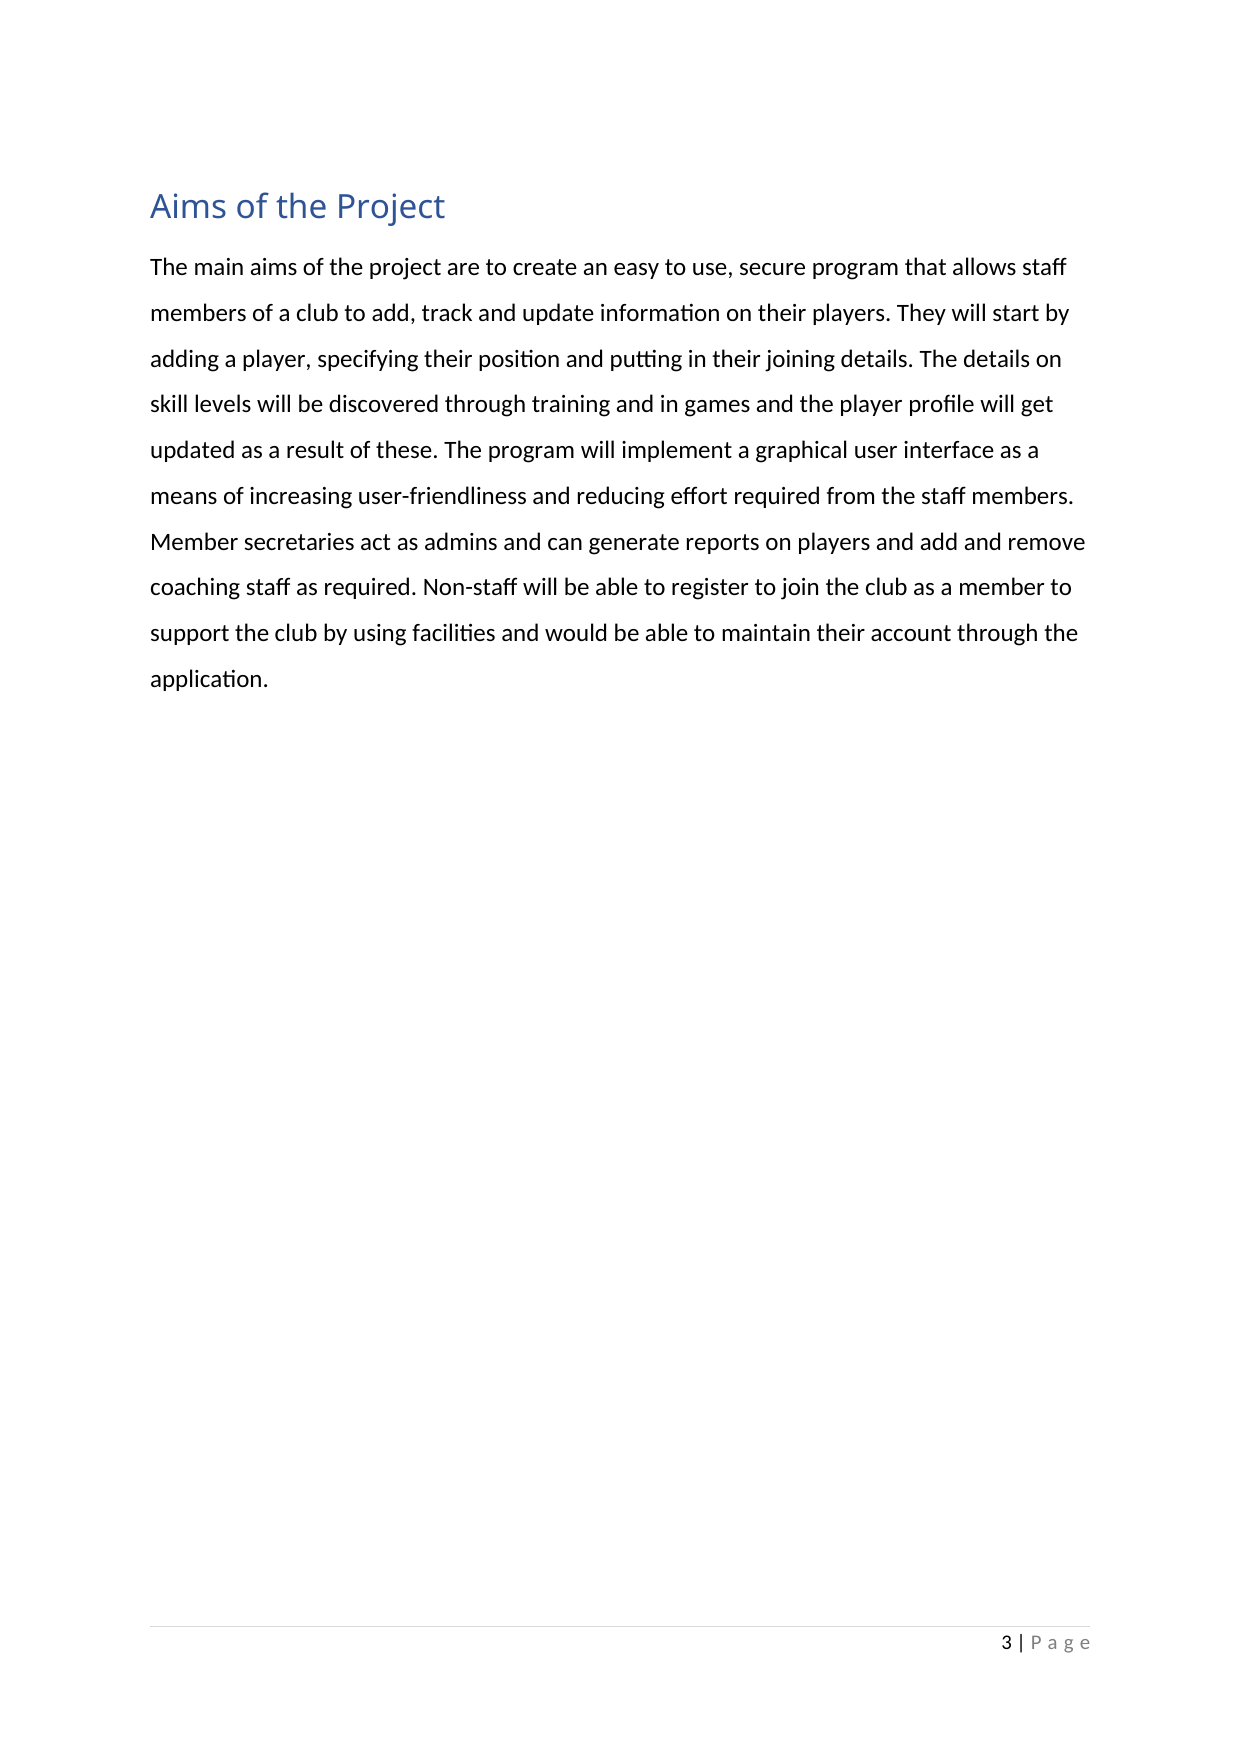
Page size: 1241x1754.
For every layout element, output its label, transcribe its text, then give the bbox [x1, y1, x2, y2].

subtitle Aims of the Project [150, 183, 1090, 229]
text The main aims of the project are to create an easy to use, secure program that allows staff members of a club to add, track and update information on their players. They will start by adding a player, specifying their position and putting in their joining details. The details on skill levels will be discovered through training and in games and the player profile will get updated as a result of these. The program will implement a graphical user interface as a means of increasing user-friendliness and reducing effort required from the staff members. Member secretaries act as admins and can generate reports on players and add and remove coaching staff as required. Non-staff will be able to register to join the club as a member to support the club by using facilities and would be able to maintain their account through the application. [150, 251, 1090, 693]
